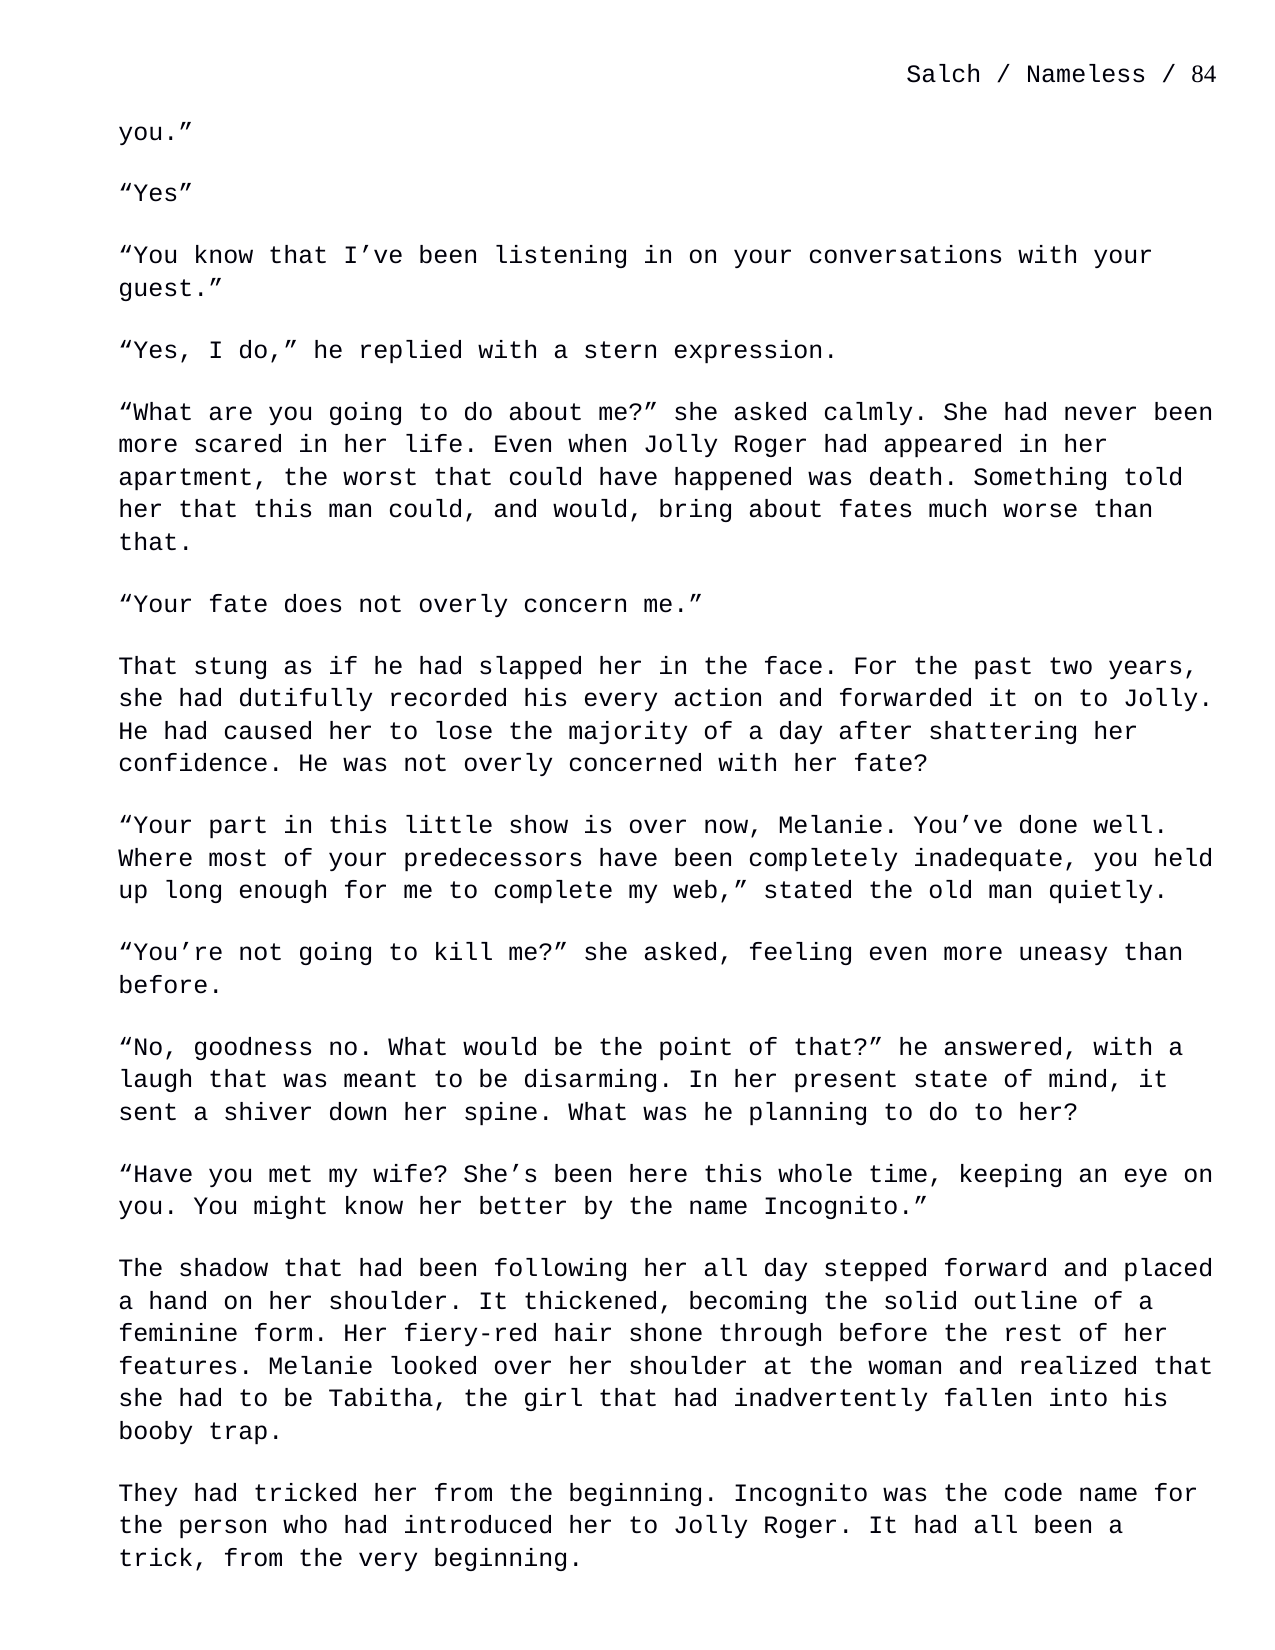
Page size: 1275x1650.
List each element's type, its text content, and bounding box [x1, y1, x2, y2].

text “You know that I’ve been listening in on your conversations with your guest.” [118, 243, 1216, 304]
text “Your fate does not overly concern me.” [118, 591, 1216, 620]
text “Yes” [118, 181, 1216, 209]
text “You’re not going to kill me?” she asked, feeling even more uneasy than before. [118, 940, 1216, 1001]
text “Yes, I do,” he replied with a stern expression. [118, 337, 1216, 366]
text “No, goodness no. What would be the point of that?” he answered, with a laugh that was meant to be disarming. In her present state of mind, it sent a shiver down her spine. What was he planning to do to her? [118, 1034, 1216, 1128]
text The shadow that had been following her all day stepped forward and placed a hand on her shoulder. It thickened, becoming the solid outline of a feminine form. Her fiery-red hair shone through before the rest of her features. Melanie looked over her shoulder at the woman and realized that she had to be Tabitha, the girl that had inadvertently fallen into his booby trap. [118, 1256, 1216, 1447]
text They had tricked her from the beginning. Incognito was the code name for the person who had introduced her to Jolly Roger. It had all been a trick, from the very beginning. [118, 1480, 1216, 1574]
text “Your part in this little show is over now, Melanie. You’ve done well. Where most of your predecessors have been completely inadequate, you held up long enough for me to complete my web,” stated the old man quietly. [118, 813, 1216, 906]
text “What are you going to do about me?” she asked calmly. She had never been more scared in her life. Even when Jolly Roger had appeared in her apartment, the worst that could have happened was death. Something told her that this man could, and would, bring about fates much worse than that. [118, 399, 1216, 558]
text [118, 119, 1216, 147]
text “Have you met my wife? She’s been here this whole time, keeping an eye on you. You might know her better by the name Incognito.” [118, 1161, 1216, 1222]
text That stung as if he had slapped her in the face. For the past two years, she had dutifully recorded his every action and forwarded it on to Jolly. He had caused her to lose the majority of a day after shattering her confidence. He was not overly concerned with her fate? [118, 653, 1216, 779]
